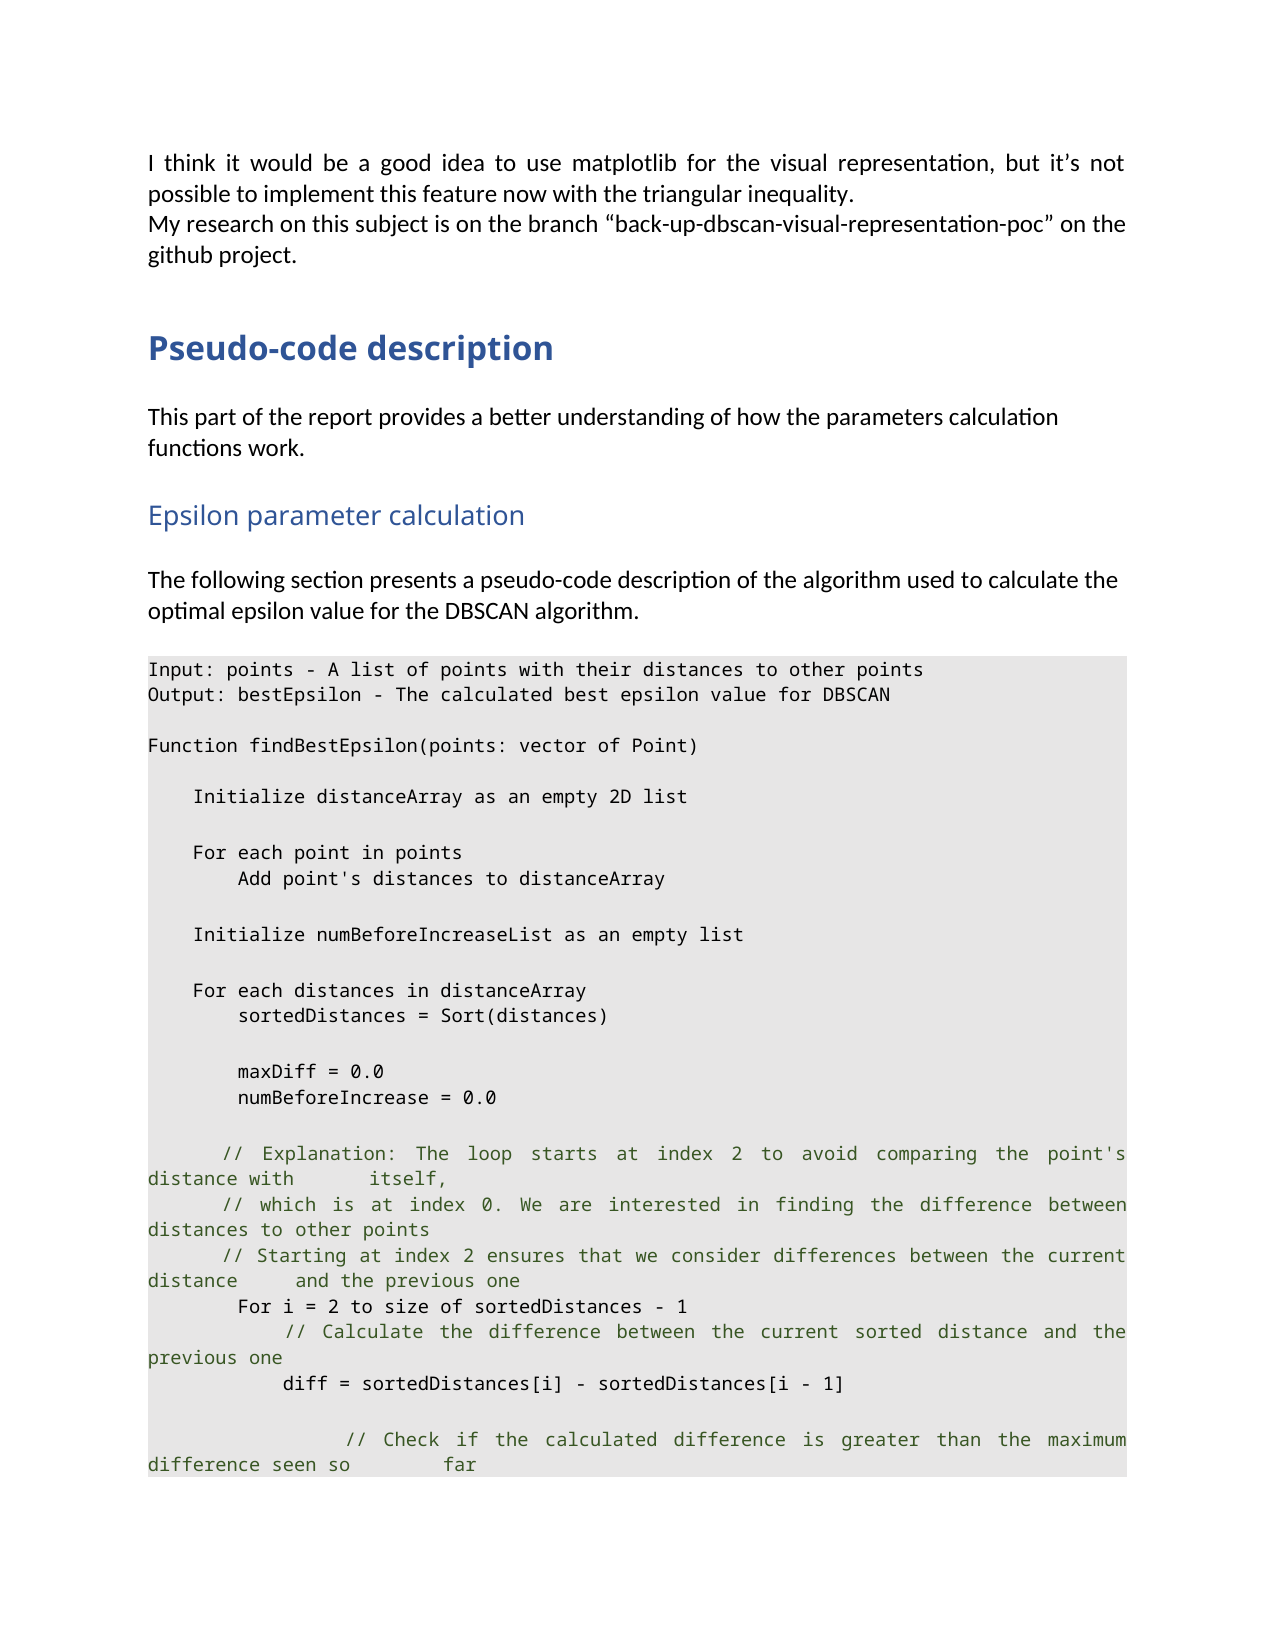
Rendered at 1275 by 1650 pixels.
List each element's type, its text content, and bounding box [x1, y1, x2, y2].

text sortedDistances = Sort(distances) [148, 1003, 1127, 1028]
text I think it would be a good idea to use matplotlib for the visual representation, but it’s not possible to implement this feature now with the triangular inequality. [148, 148, 1127, 209]
text For each distances in distanceArray [148, 977, 1127, 1003]
text // Explanation: The loop starts at index 2 to avoid comparing the point's distance with itself, [148, 1140, 1127, 1191]
text // which is at index 0. We are interested in finding the difference between distances to other points [148, 1191, 1127, 1242]
text For i = 2 to size of sortedDistances - 1 [148, 1293, 1127, 1319]
text Initialize distanceArray as an empty 2D list [148, 783, 1127, 809]
text Input: points - A list of points with their distances to other points [148, 656, 1127, 681]
text Add point's distances to distanceArray [148, 865, 1127, 891]
subtitle Pseudo-code description [148, 325, 1127, 371]
text My research on this subject is on the branch “back-up-dbscan-visual-representation-poc” on the github project. [148, 209, 1127, 270]
text This part of the report provides a better understanding of how the parameters calculation functions work. [148, 401, 1127, 462]
text Function findBestEpsilon(points: vector of Point) [148, 732, 1127, 758]
text For each point in points [148, 839, 1127, 865]
text maxDiff = 0.0 [148, 1059, 1127, 1084]
text Output: bestEpsilon - The calculated best epsilon value for DBSCAN [148, 681, 1127, 707]
text diff = sortedDistances[i] - sortedDistances[i - 1] [148, 1370, 1127, 1395]
text // Calculate the difference between the current sorted distance and the previous one [148, 1319, 1127, 1370]
text Initialize numBeforeIncreaseList as an empty list [148, 921, 1127, 947]
subtitle Epsilon parameter calculation [148, 497, 1127, 534]
text numBeforeIncrease = 0.0 [148, 1084, 1127, 1110]
text // Check if the calculated difference is greater than the maximum difference seen so far [148, 1426, 1127, 1477]
text The following section presents a pseudo-code description of the algorithm used to calculate the optimal epsilon value for the DBSCAN algorithm. [148, 564, 1127, 625]
text // Starting at index 2 ensures that we consider differences between the current distance and the previous one [148, 1242, 1127, 1293]
